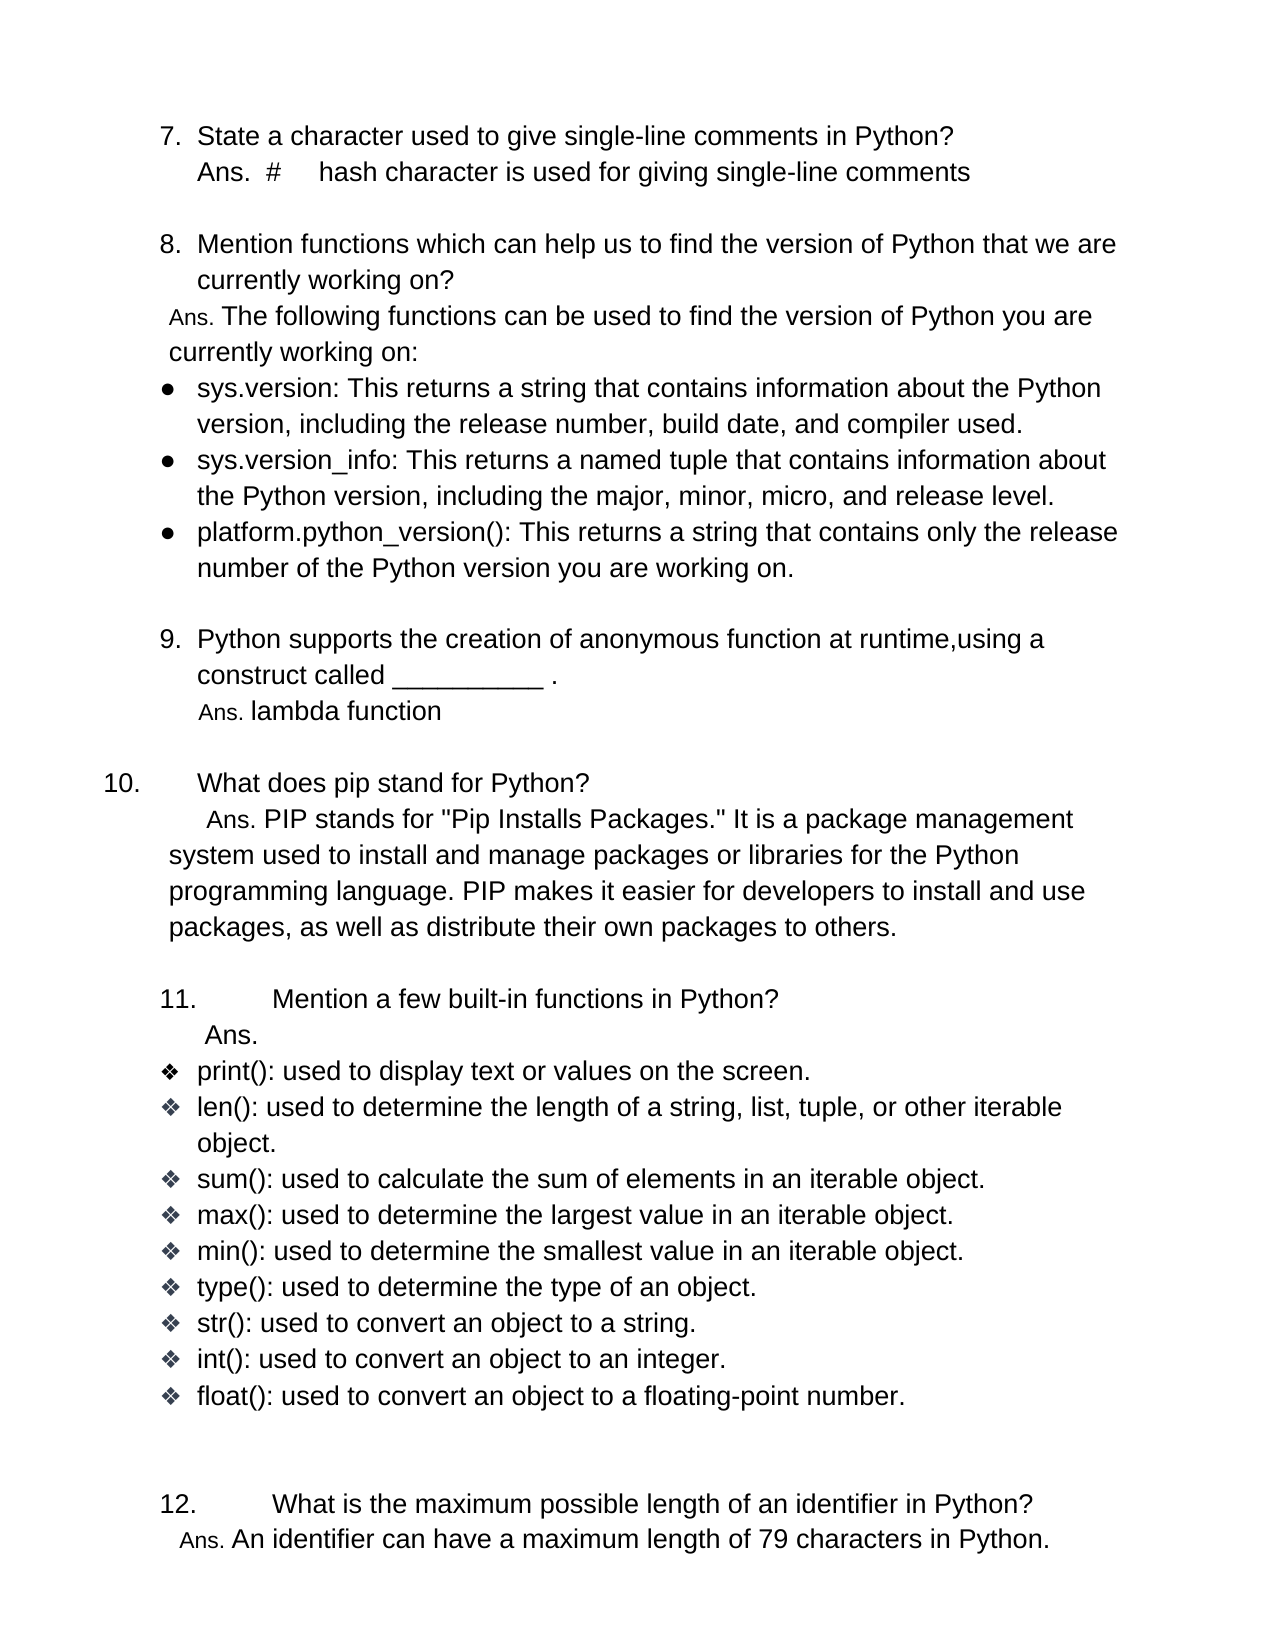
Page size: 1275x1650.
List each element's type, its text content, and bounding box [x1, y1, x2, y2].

list Mention functions which can help us to find the version of Python that we are currently working on? [159, 228, 1125, 295]
list int(): used to convert an object to an integer. [159, 1343, 1125, 1375]
list type(): used to determine the type of an object. [159, 1271, 1125, 1303]
list print(): used to display text or values on the screen. [159, 1055, 1125, 1086]
text Ans. lambda function [122, 695, 1125, 727]
text Ans. The following functions can be used to find the version of Python you are currently working on: [169, 300, 1125, 367]
list sys.version: This returns a string that contains information about the Python version, including the release number, build date, and compiler used. [159, 372, 1125, 439]
list str(): used to convert an object to a string. [159, 1307, 1125, 1339]
list sys.version_info: This returns a named tuple that contains information about the Python version, including the major, minor, micro, and release level. [159, 444, 1125, 511]
text Ans. PIP stands for "Pip Installs Packages." It is a package management system used to install and manage packages or libraries for the Python programming language. PIP makes it easier for developers to install and use packages, as well as distribute their own packages to others. [169, 803, 1125, 942]
text Ans. [197, 1019, 1125, 1050]
list Python supports the creation of anonymous function at runtime,using a construct called __________ . [159, 623, 1125, 691]
list min(): used to determine the smallest value in an iterable object. [159, 1235, 1125, 1266]
list sum(): used to calculate the sum of elements in an iterable object. [159, 1163, 1125, 1194]
text Ans. An identifier can have a maximum length of 79 characters in Python. [122, 1523, 1125, 1555]
list Mention a few built-in functions in Python? [159, 983, 1125, 1014]
list max(): used to determine the largest value in an iterable object. [159, 1199, 1125, 1230]
text Ans. # hash character is used for giving single-line comments [197, 156, 1125, 187]
list What does pip stand for Python? [103, 767, 1125, 798]
list len(): used to determine the length of a string, list, tuple, or other iterable object. [159, 1091, 1125, 1158]
list float(): used to convert an object to a floating-point number. [159, 1379, 1125, 1411]
list State a character used to give single-line comments in Python? [159, 120, 1125, 152]
list platform.python_version(): This returns a string that contains only the release number of the Python version you are working on. [159, 516, 1125, 583]
list What is the maximum possible length of an identifier in Python? [159, 1488, 1125, 1519]
